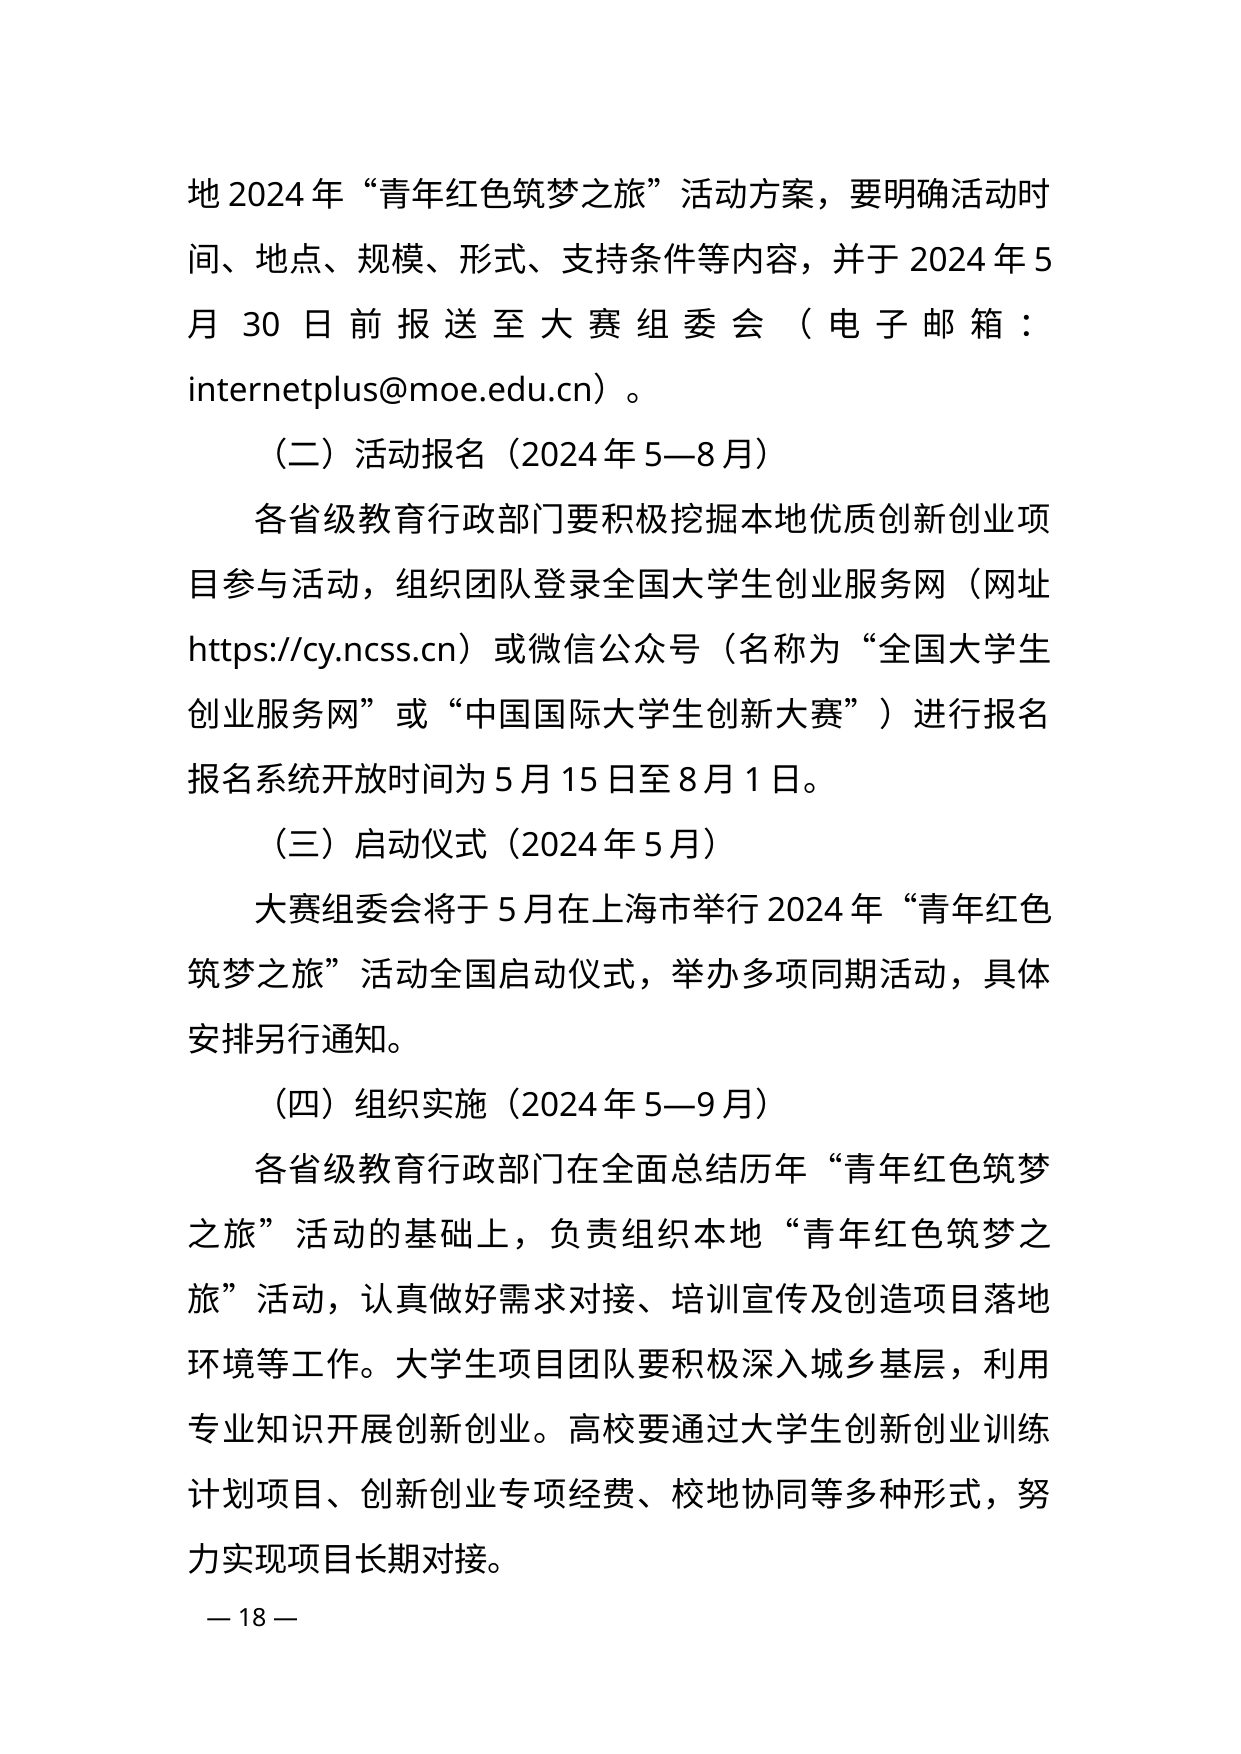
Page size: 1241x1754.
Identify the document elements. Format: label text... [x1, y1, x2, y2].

text （四）组织实施（2024年5—9月） [187, 1070, 1053, 1135]
text 各省级教育行政部门在全面总结历年“青年红色筑梦之旅”活动的基础上，负责组织本地“青年红色筑梦之旅”活动，认真做好需求对接、培训宣传及创造项目落地环境等工作。大学生项目团队要积极深入城乡基层，利用专业知识开展创新创业。高校要通过大学生创新创业训练计划项目、创新创业专项经费、校地协同等多种形式，努力实现项目长期对接。 [187, 1135, 1053, 1590]
text （二）活动报名（2024年5—8月） [187, 420, 1053, 485]
text 各省级教育行政部门要积极挖掘本地优质创新创业项目参与活动，组织团队登录全国大学生创业服务网（网址：https://cy.ncss.cn）或微信公众号（名称为“全国大学生创业服务网”或“中国国际大学生创新大赛”）进行报名，报名系统开放时间为5月15日至8月1日。 [187, 485, 1053, 810]
text （三）启动仪式（2024年5月） [187, 810, 1053, 875]
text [187, 160, 1053, 420]
text 大赛组委会将于5月在上海市举行2024年“青年红色筑梦之旅”活动全国启动仪式，举办多项同期活动，具体安排另行通知。 [187, 875, 1053, 1070]
